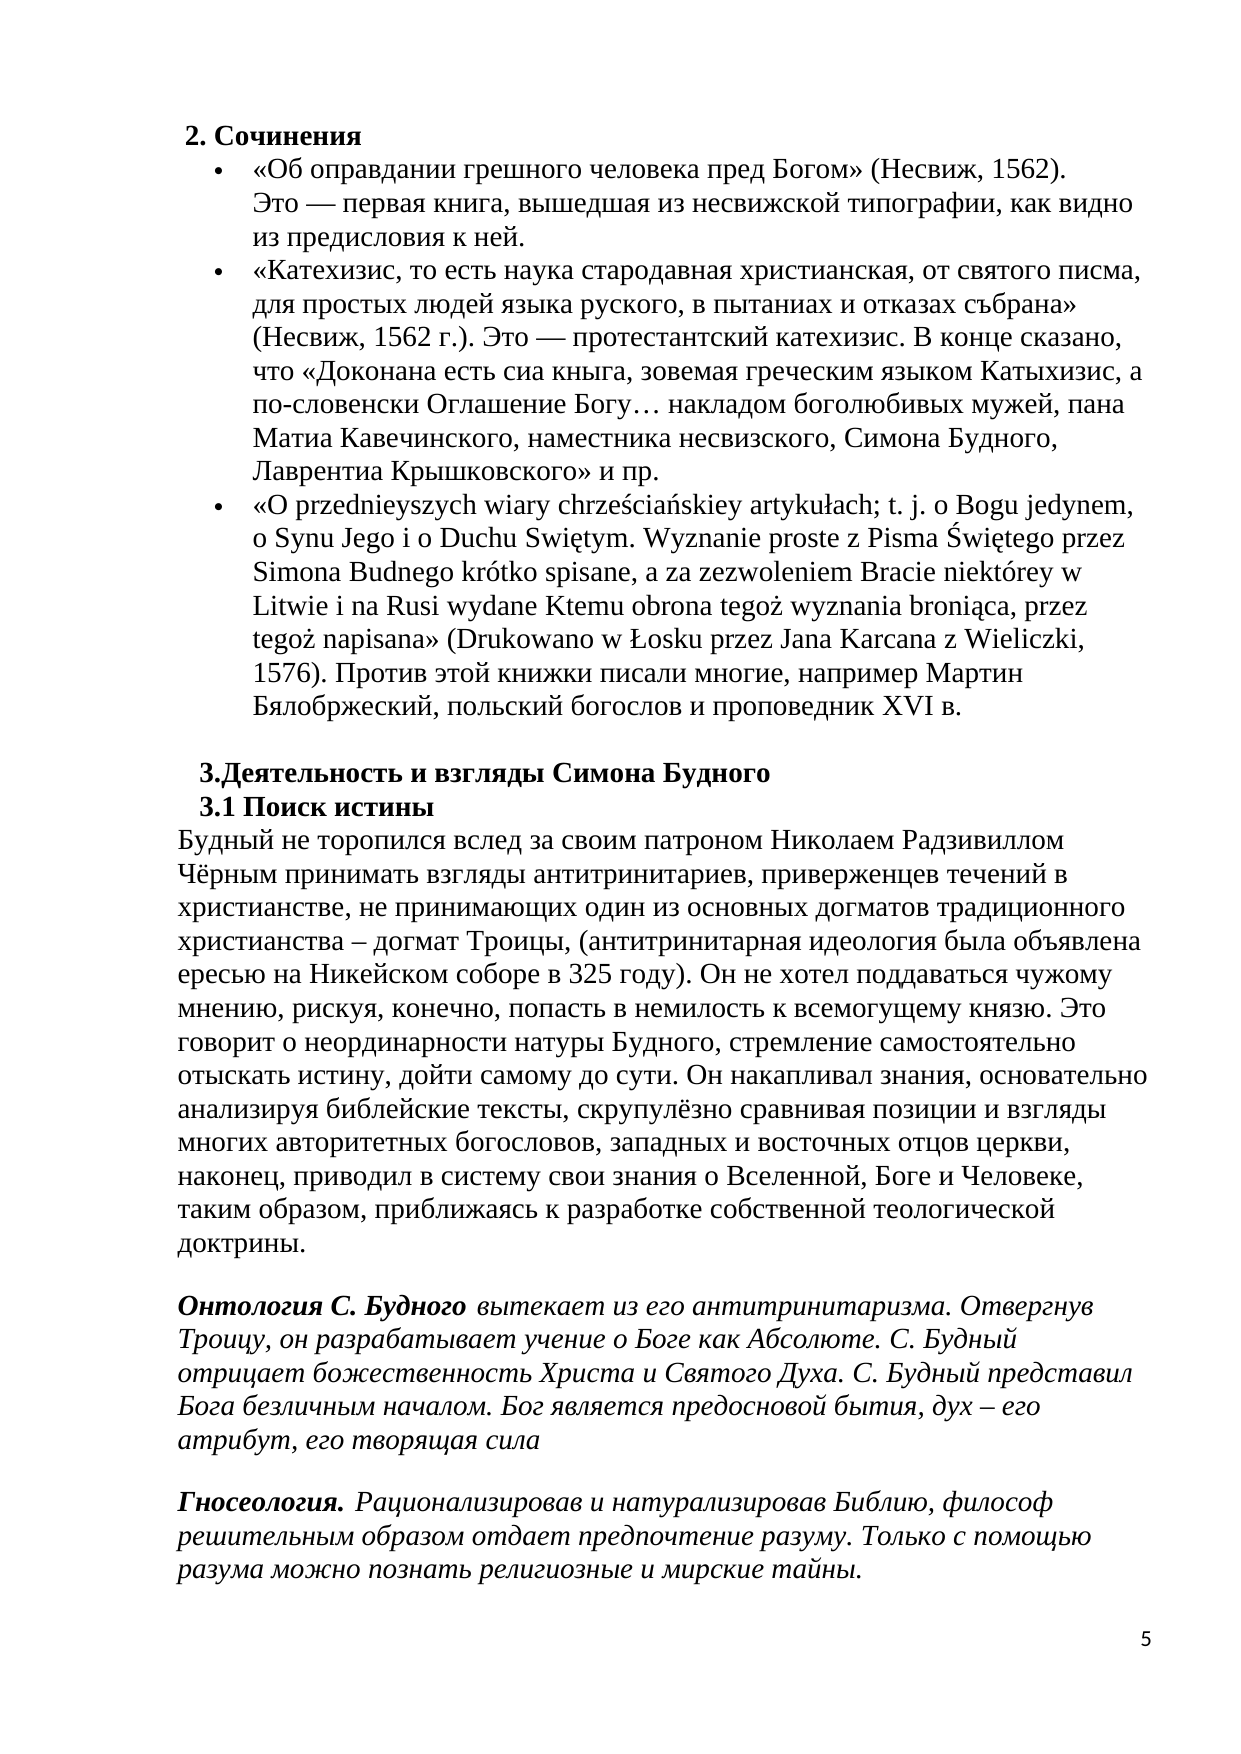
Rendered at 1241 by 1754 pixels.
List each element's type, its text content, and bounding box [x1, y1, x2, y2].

text Онтология С. Будного вытекает из его антитринитаризма. Отвергнув Троицу, он разрабатывает учение о Боге как Абсолюте. С. Будный отрицает божественность Христа и Святого Духа. С. Будный представил Бога безличным началом. Бог является предосновой бытия, дух – его атрибут, его творящая сила [177, 1288, 1152, 1455]
text 2. Сочинения [177, 118, 1152, 152]
list «Об оправдании грешного человека пред Богом» (Несвиж, 1562). Это — первая книга, вышедшая из несвижской типографии, как видно из предисловия к ней. [215, 152, 1152, 252]
text 3.Деятельность и взгляды Симона Будного [177, 755, 1152, 789]
text 3.1 Поиск истины Будный не торопился вслед за своим патроном Николаем Радзивиллом Чёрным принимать взгляды антитринитариев, приверженцев течений в христианстве, не принимающих один из основных догматов традиционного христианства – догмат Троицы, (антитринитарная идеология была объявлена ересью на Никейском соборе в 325 году). Он не хотел поддаваться чужому мнению, рискуя, конечно, попасть в немилость к всемогущему князю. Это говорит о неординарности натуры Будного, стремление самостоятельно отыскать истину, дойти самому до сути. Он накапливал знания, основательно анализируя библейские тексты, скрупулёзно сравнивая позиции и взгляды многих авторитетных богословов, западных и восточных отцов церкви, наконец, приводил в систему свои знания о Вселенной, Боге и Человеке, таким образом, приближаясь к разработке собственной теологической доктрины. [177, 789, 1152, 1258]
text Гносеология. Рационализировав и натурализировав Библию, философ решительным образом отдает предпочтение разуму. Только с помощью разума можно познать религиозные и мирские тайны. [177, 1484, 1152, 1585]
list «О przednieyszych wiary chrześciańskiey artykułach; t. j. o Bogu jedynem, o Synu Jego i о Duchu Swiętym. Wyznanie proste z Pisma Świętego przez Simona Budnego krótko spisane, a za zezwoleniem Bracie niektórey w Litwie i na Rusi wydane Ktemu obrona tegoż wyznania broniąca, przez tegoż napisana» (Drukowano w Łosku przez Jana Karcana z Wieliczki, 1576). Против этой книжки писали многие, например Мартин Бялобржеский, польский богослов и проповедник XVI в. [215, 487, 1152, 722]
list «Катехизис, то есть наука стародавная христианская, от святого писма, для простых людей языка руского, в пытаниах и отказах събрана» (Несвиж, 1562 г.). Это — протестантский катехизис. В конце сказано, что «Доконана есть сиа кныга, зовемая греческим языком Катыхизис, а по-словенски Оглашение Богу… накладом боголюбивых мужей, пана Матиа Кавечинского, наместника несвизского, Симона Будного, Лаврентиа Крышковского» и пр. [215, 252, 1152, 487]
